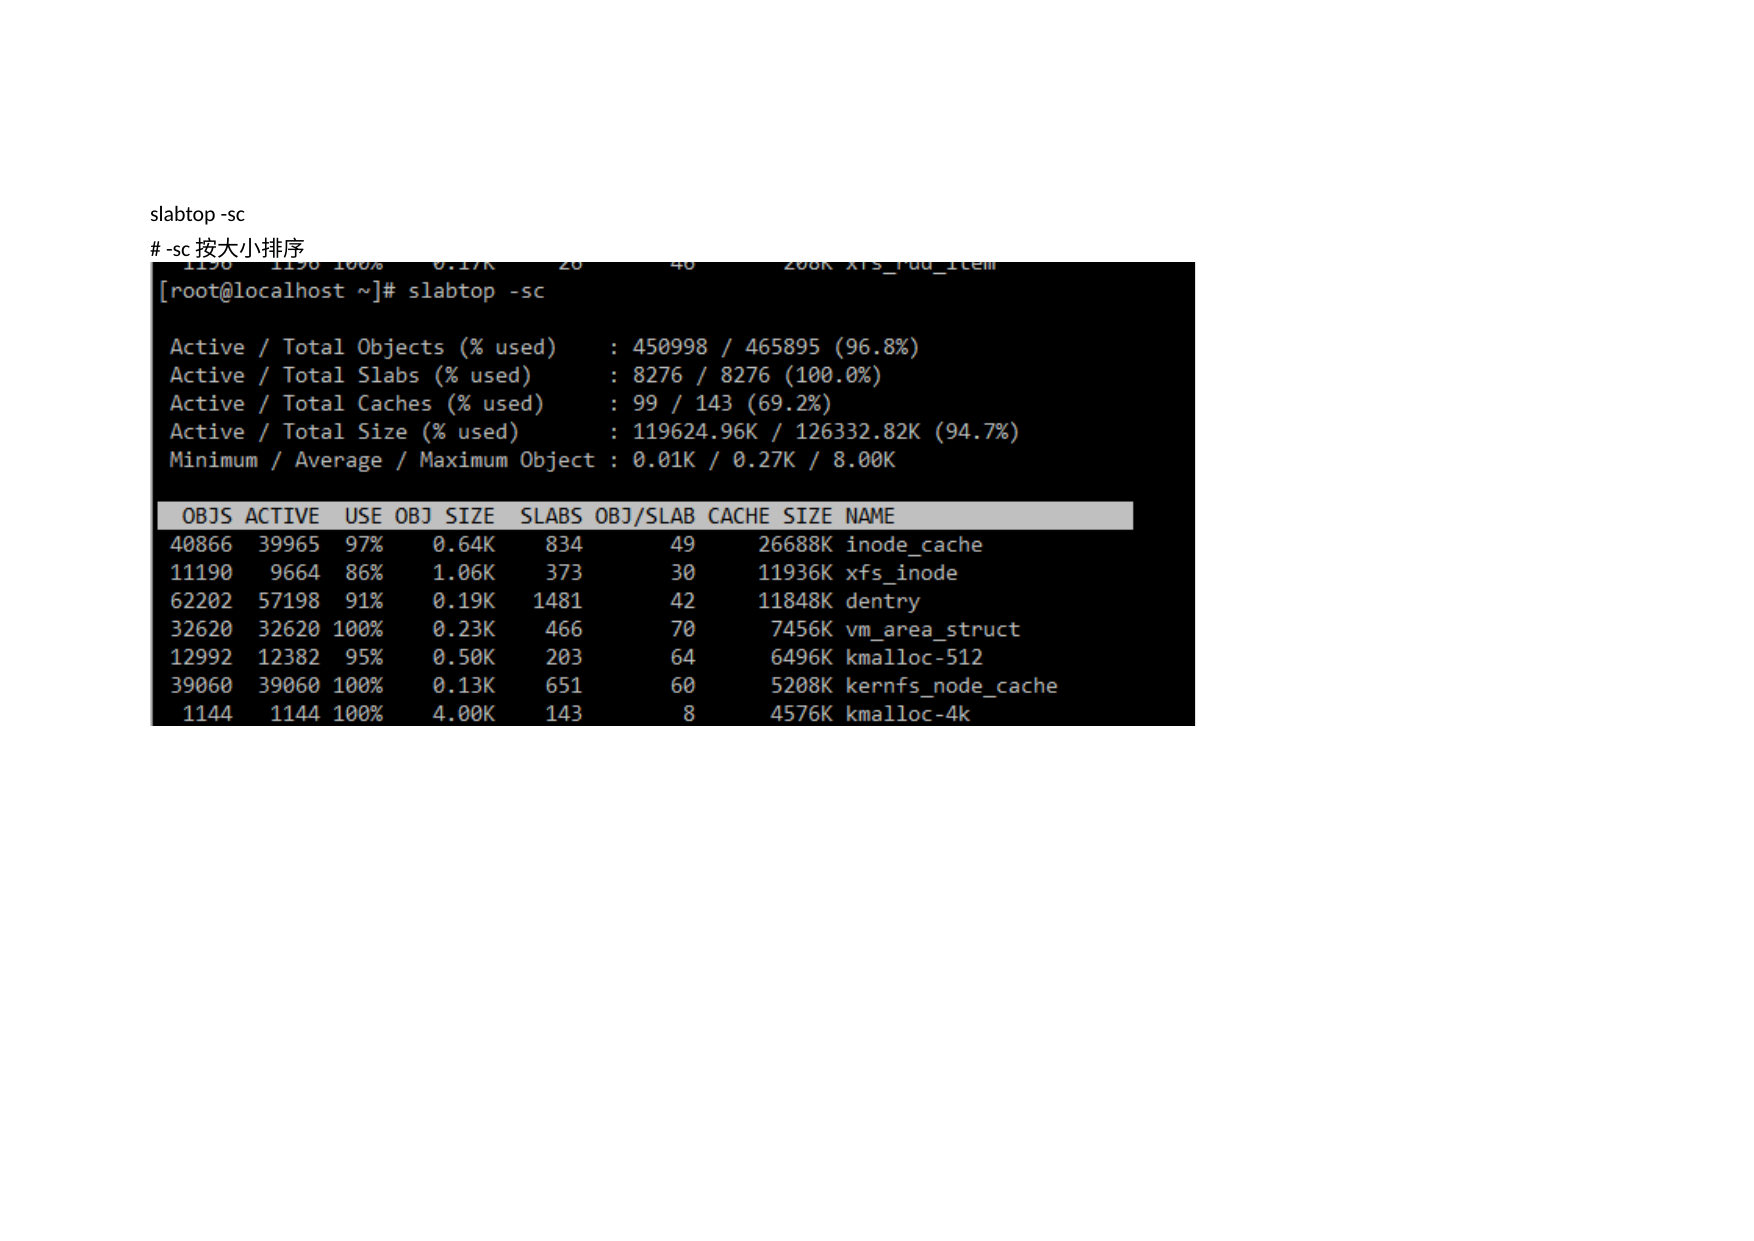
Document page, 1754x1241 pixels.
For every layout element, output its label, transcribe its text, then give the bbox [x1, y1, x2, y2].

text slabtop -sc [150, 198, 1604, 230]
picture [150, 262, 1196, 726]
text # -sc 按大小排序 [150, 230, 1604, 263]
